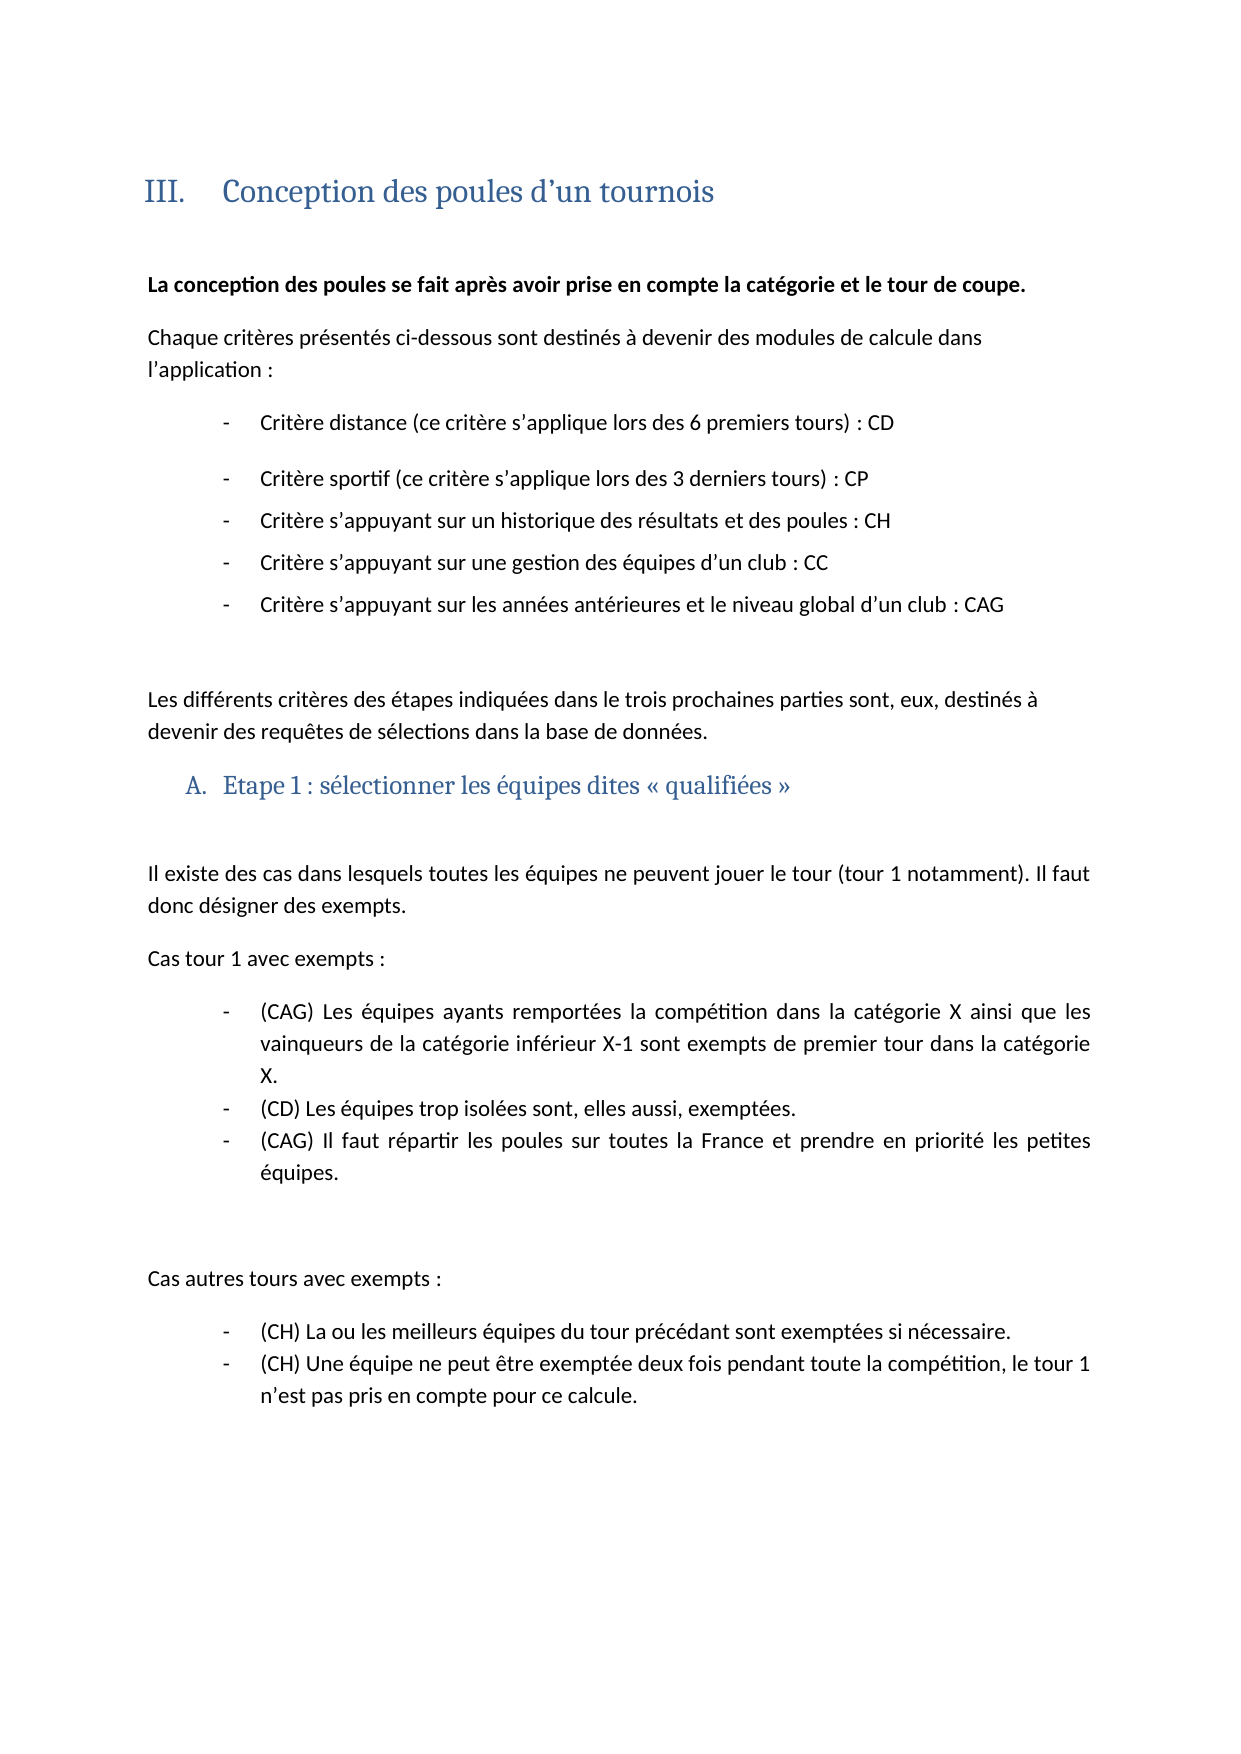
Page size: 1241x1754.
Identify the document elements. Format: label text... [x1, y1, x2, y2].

subtitle Conception des poules d’un tournois [185, 173, 1093, 211]
text La conception des poules se fait après avoir prise en compte la catégorie et le tour de coupe. [148, 270, 1093, 298]
list (CH) La ou les meilleurs équipes du tour précédant sont exemptées si nécessaire. [223, 1317, 1093, 1345]
list (CD) Les équipes trop isolées sont, elles aussi, exemptées. [223, 1094, 1093, 1122]
list Critère s’appuyant sur un historique des résultats et des poules : CH [223, 506, 1093, 534]
subtitle Etape 1 : sélectionner les équipes dites « qualifiées » [185, 770, 1093, 801]
text Cas autres tours avec exempts : [148, 1264, 1093, 1292]
list Critère s’appuyant sur les années antérieures et le niveau global d’un club : CAG [223, 590, 1093, 618]
list Critère distance (ce critère s’applique lors des 6 premiers tours) : CD [223, 408, 1093, 436]
list Critère sportif (ce critère s’applique lors des 3 derniers tours) : CP [223, 464, 1093, 492]
list (CAG) Les équipes ayants remportées la compétition dans la catégorie X ainsi que les vainqueurs de la catégorie inférieur X-1 sont exempts de premier tour dans la catégorie X. [223, 997, 1093, 1089]
list Critère s’appuyant sur une gestion des équipes d’un club : CC [223, 548, 1093, 576]
text Il existe des cas dans lesquels toutes les équipes ne peuvent jouer le tour (tour 1 notamment). Il faut donc désigner des exempts. [148, 859, 1093, 919]
text Chaque critères présentés ci-dessous sont destinés à devenir des modules de calcule dans l’application : [148, 323, 1093, 383]
list (CAG) Il faut répartir les poules sur toutes la France et prendre en priorité les petites équipes. [223, 1126, 1093, 1186]
list (CH) Une équipe ne peut être exemptée deux fois pendant toute la compétition, le tour 1 n’est pas pris en compte pour ce calcule. [223, 1349, 1093, 1409]
text Cas tour 1 avec exempts : [148, 944, 1093, 972]
text Les différents critères des étapes indiquées dans le trois prochaines parties sont, eux, destinés à devenir des requêtes de sélections dans la base de données. [148, 685, 1093, 745]
